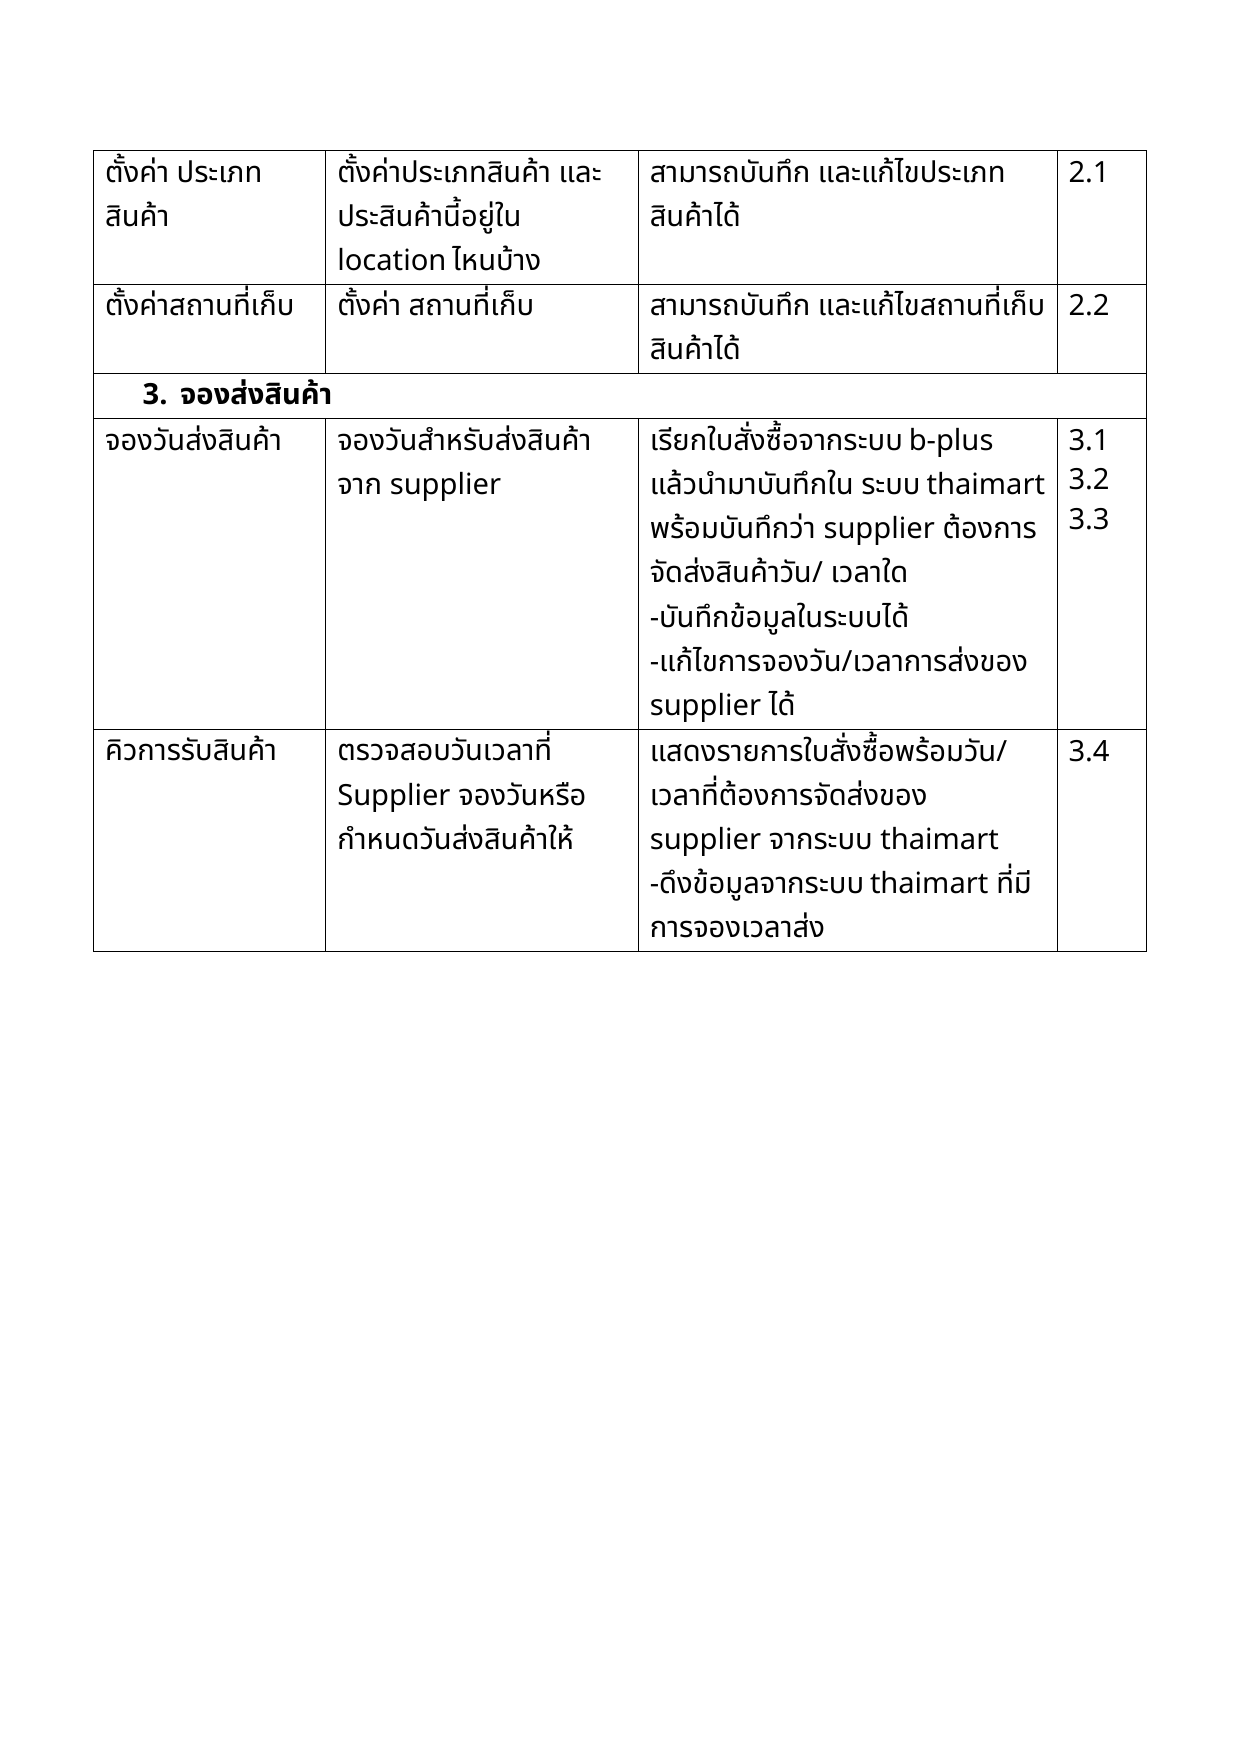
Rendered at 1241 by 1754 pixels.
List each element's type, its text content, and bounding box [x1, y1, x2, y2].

table_cell ตั้งค่าประเภทสินค้า และประสินค้านี้อยู่ใน locationไหนบ้าง [326, 151, 638, 283]
table_cell จองวันสำหรับส่งสินค้าจาก supplier [326, 419, 638, 729]
table_cell ตั้งค่า สถานที่เก็บ [326, 285, 638, 373]
table_cell 2.1 [1058, 151, 1146, 283]
table_cell จองส่งสินค้า [94, 374, 1146, 418]
table_cell สามารถบันทึก และแก้ไขประเภทสินค้าได้ [639, 151, 1057, 283]
table_cell จองวันส่งสินค้า [94, 419, 325, 729]
table_cell 3.4 [1058, 730, 1146, 951]
table_cell 3.1 3.2 3.3 [1058, 419, 1146, 729]
table_cell คิวการรับสินค้า [94, 730, 325, 951]
table_cell ตั้งค่า ประเภทสินค้า [94, 151, 325, 283]
table_cell ตรวจสอบวันเวลาที่ Supplier จองวันหรือกำหนดวันส่งสินค้าให้ [326, 730, 638, 951]
table_cell สามารถบันทึก และแก้ไขสถานที่เก็บสินค้าได้ [639, 285, 1057, 373]
table_cell เรียกใบสั่งซื้อจากระบบb-plus แล้วนำมาบันทึกใน ระบบthaimart พร้อมบันทึกว่า supplier ต้องการจัดส่งสินค้าวัน/ เวลาใด -บันทึกข้อมูลในระบบได้ -แก้ไขการจองวัน/เวลาการส่งของ supplier ได้ [639, 419, 1057, 729]
table_cell แสดงรายการใบสั่งซื้อพร้อมวัน/เวลาที่ต้องการจัดส่งของ supplier จากระบบ thaimart -ดึงข้อมูลจากระบบthaimart ที่มีการจองเวลาส่ง [639, 730, 1057, 951]
table_cell 2.2 [1058, 285, 1146, 373]
table_cell ตั้งค่าสถานที่เก็บ [94, 285, 325, 373]
